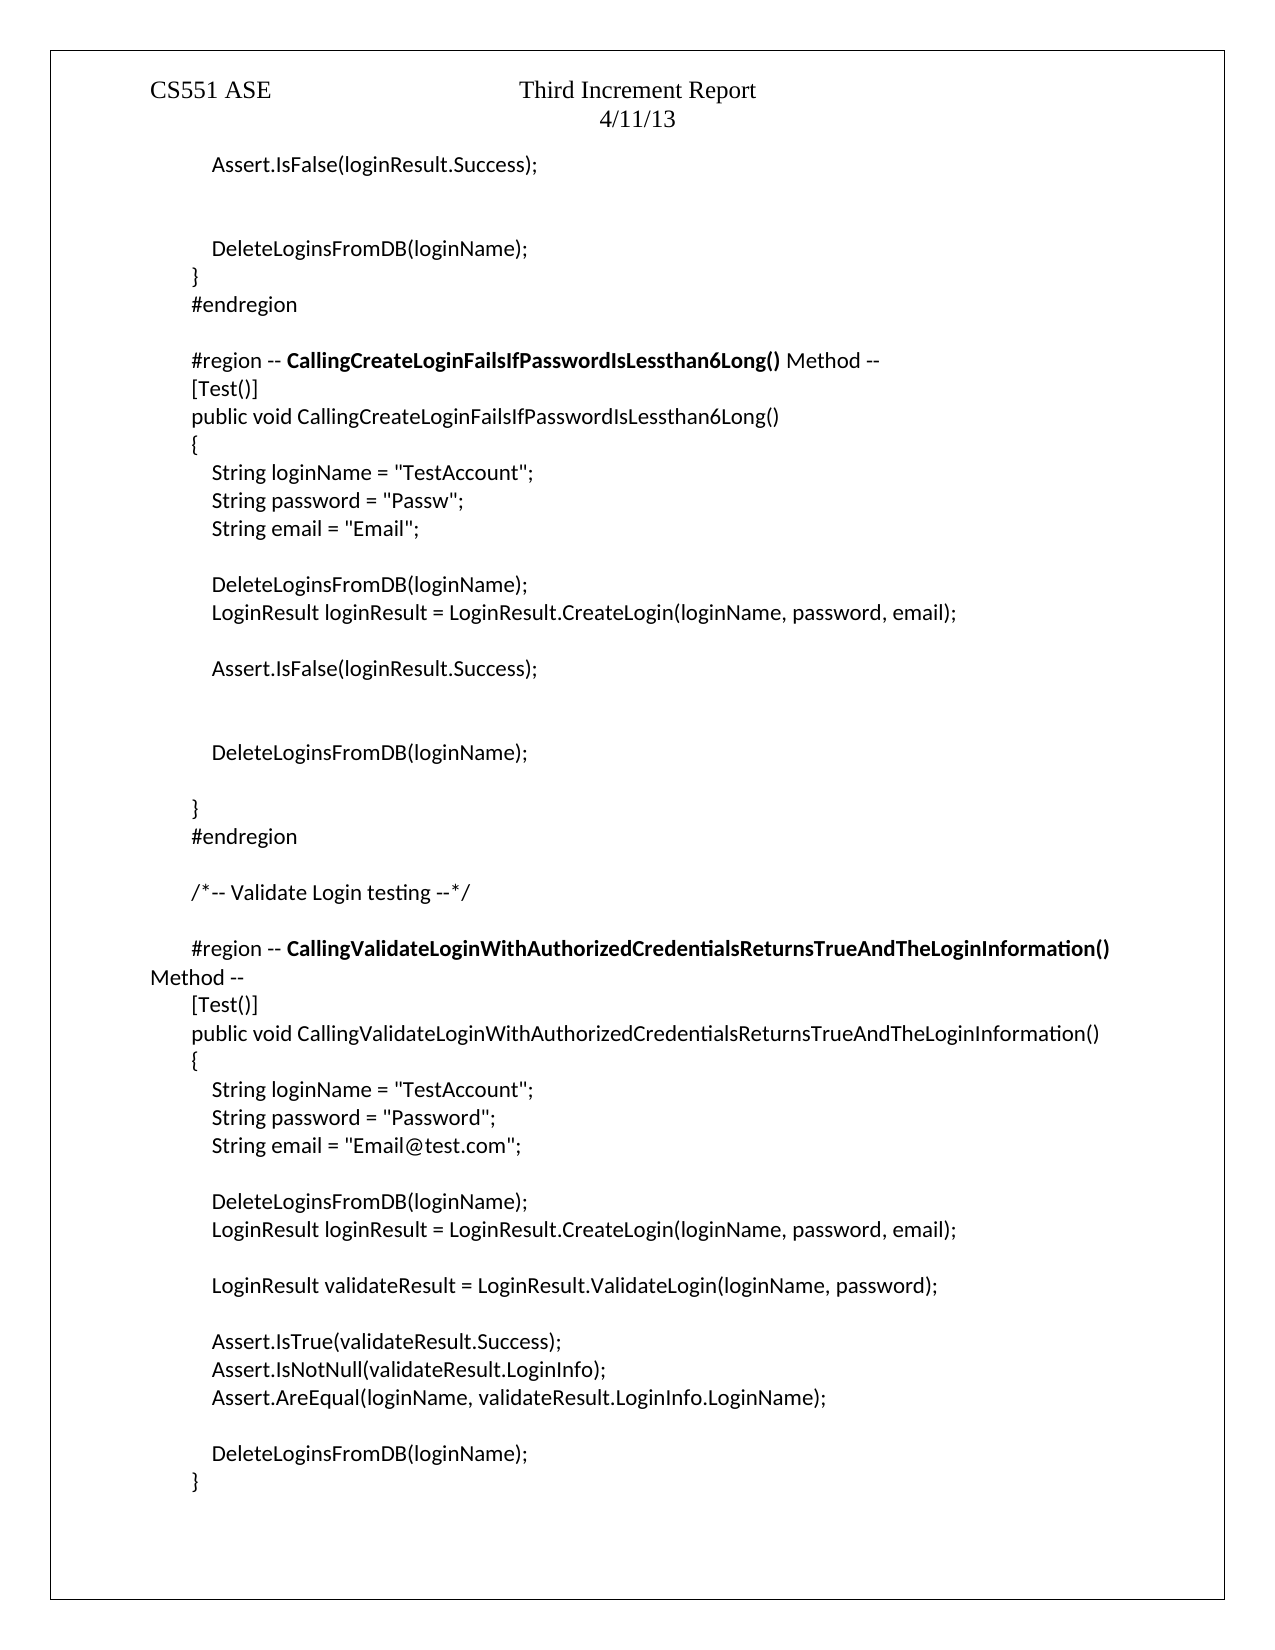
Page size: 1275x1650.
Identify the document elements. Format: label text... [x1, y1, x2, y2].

text LoginResult loginResult = LoginResult.CreateLogin(loginName, password, email); [150, 598, 1125, 626]
text String loginName = "TestAccount"; [150, 458, 1125, 486]
text String password = "Passw"; [150, 486, 1125, 514]
text #endregion [150, 822, 1125, 851]
text LoginResult validateResult = LoginResult.ValidateLogin(loginName, password); [150, 1271, 1125, 1299]
text Assert.IsFalse(loginResult.Success); [150, 150, 1125, 178]
text Assert.IsNotNull(validateResult.LoginInfo); [150, 1355, 1125, 1383]
text [Test()] [150, 374, 1125, 402]
text /*-- Validate Login testing --*/ [150, 878, 1125, 907]
text #region -- CallingCreateLoginFailsIfPasswordIsLessthan6Long() Method -- [150, 346, 1125, 374]
text DeleteLoginsFromDB(loginName); [150, 570, 1125, 598]
text [Test()] [150, 991, 1125, 1019]
text String email = "Email"; [150, 514, 1125, 542]
text LoginResult loginResult = LoginResult.CreateLogin(loginName, password, email); [150, 1215, 1125, 1243]
text } [150, 262, 1125, 290]
text } [150, 794, 1125, 822]
text String loginName = "TestAccount"; [150, 1075, 1125, 1103]
text DeleteLoginsFromDB(loginName); [150, 1187, 1125, 1215]
text Assert.AreEqual(loginName, validateResult.LoginInfo.LoginName); [150, 1383, 1125, 1411]
text { [150, 430, 1125, 458]
text Assert.IsFalse(loginResult.Success); [150, 654, 1125, 682]
text String email = "Email@test.com"; [150, 1131, 1125, 1159]
text String password = "Password"; [150, 1103, 1125, 1131]
text DeleteLoginsFromDB(loginName); [150, 738, 1125, 766]
text DeleteLoginsFromDB(loginName); [150, 1439, 1125, 1467]
text } [150, 1467, 1125, 1495]
text Assert.IsTrue(validateResult.Success); [150, 1327, 1125, 1355]
text #endregion [150, 290, 1125, 318]
text { [150, 1047, 1125, 1075]
text #region -- CallingValidateLoginWithAuthorizedCredentialsReturnsTrueAndTheLoginInformation() Method -- [150, 934, 1125, 991]
text public void CallingCreateLoginFailsIfPasswordIsLessthan6Long() [150, 402, 1125, 430]
text public void CallingValidateLoginWithAuthorizedCredentialsReturnsTrueAndTheLoginInformation() [150, 1019, 1125, 1047]
text DeleteLoginsFromDB(loginName); [150, 234, 1125, 262]
